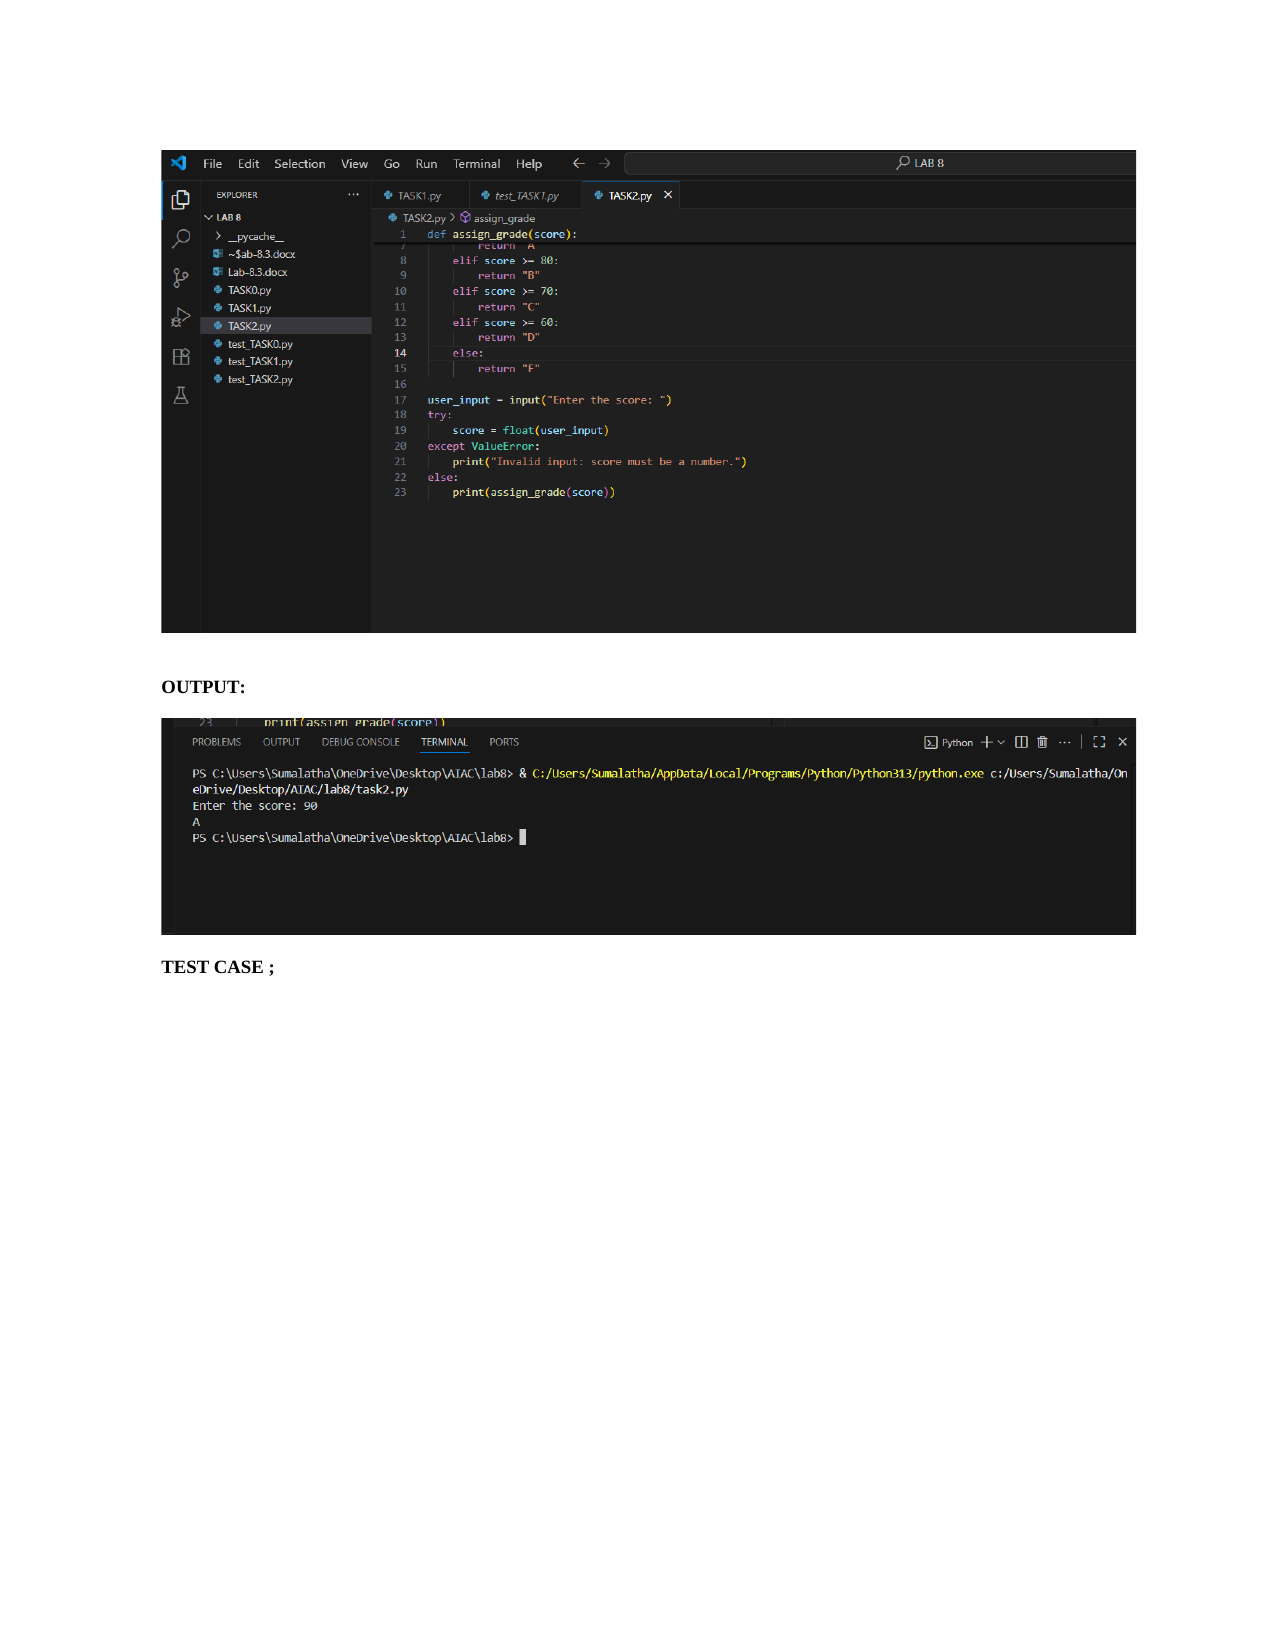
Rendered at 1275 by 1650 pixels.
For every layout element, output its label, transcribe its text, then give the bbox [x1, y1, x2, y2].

text TEST CASE ; [161, 956, 1125, 977]
picture [161, 718, 1137, 935]
picture [161, 150, 1137, 633]
text OUTPUT: [161, 676, 1125, 697]
